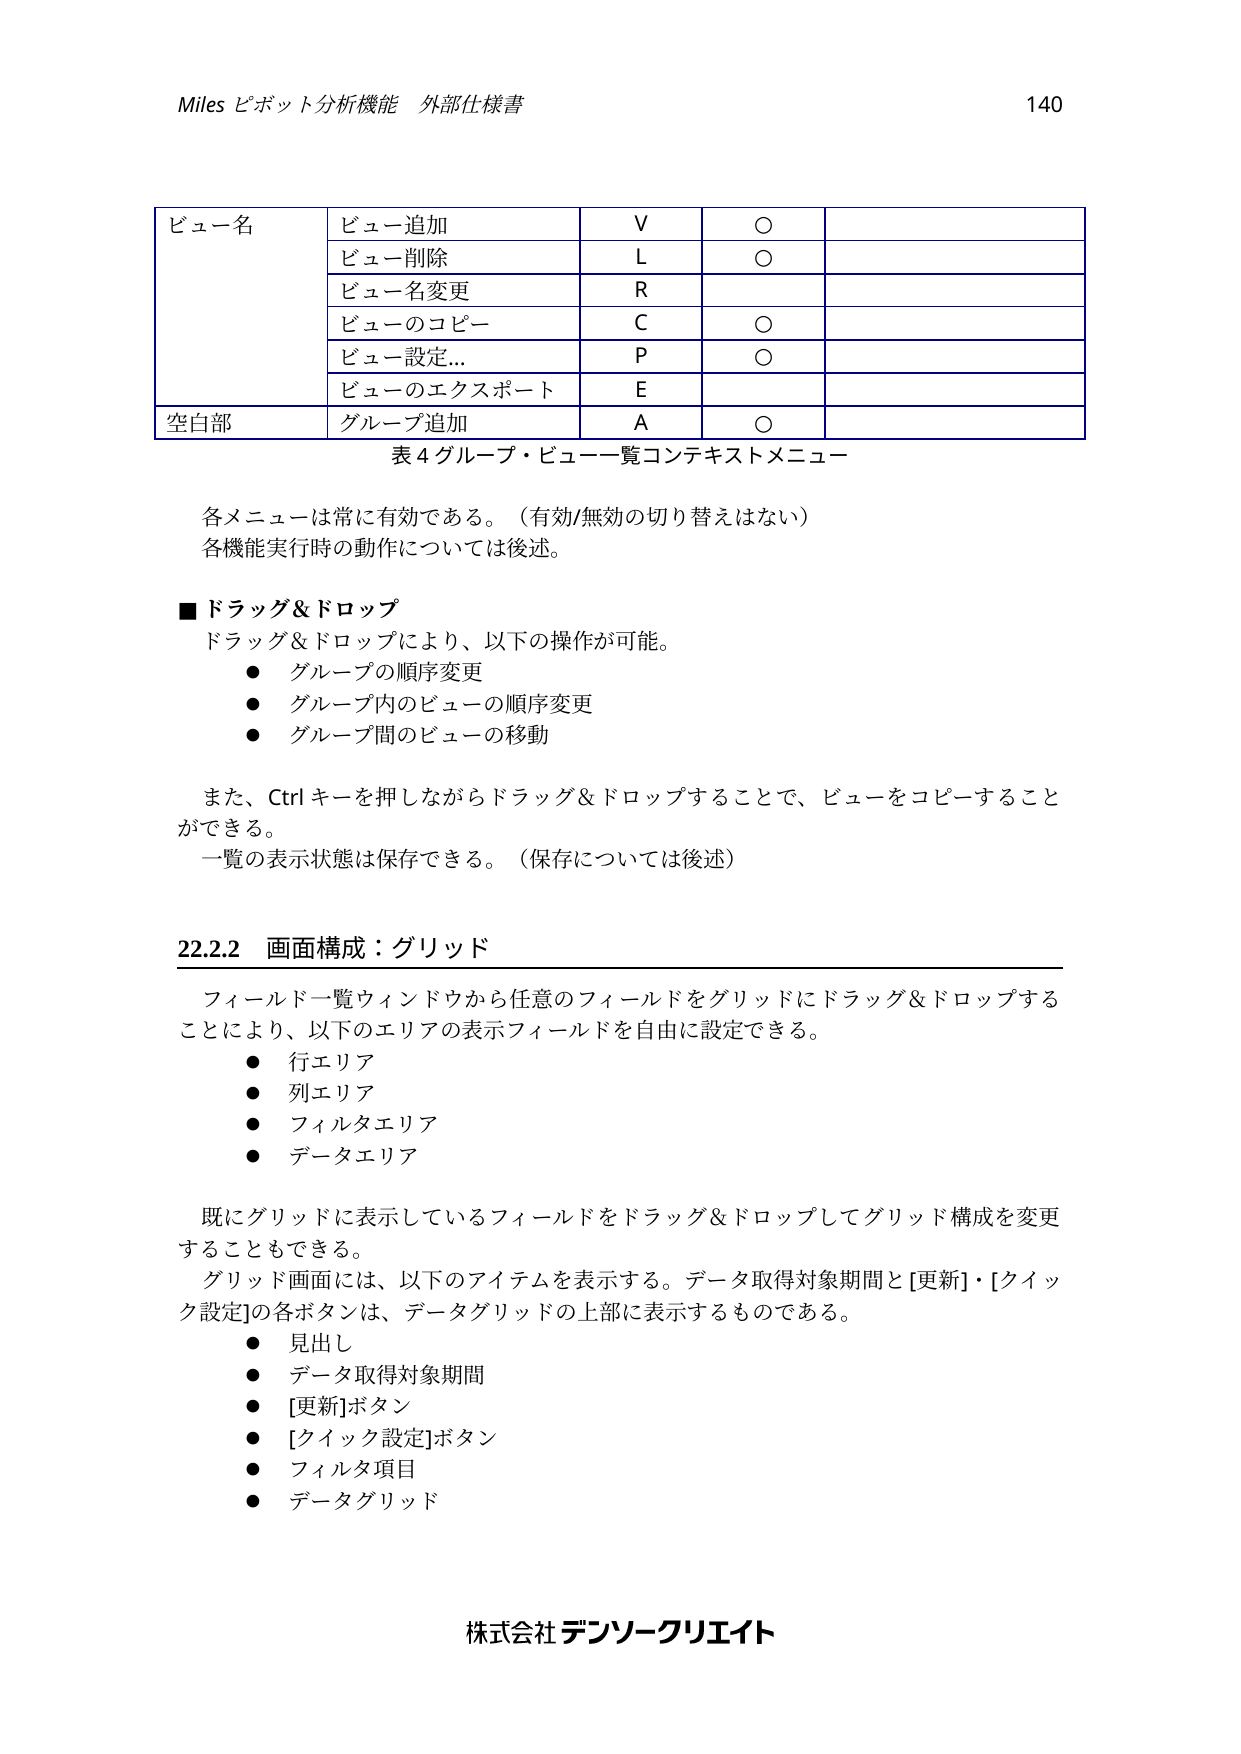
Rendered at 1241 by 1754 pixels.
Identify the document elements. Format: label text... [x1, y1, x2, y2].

list データ取得対象期間 [244, 1358, 1063, 1389]
list [クイック設定]ボタン [244, 1421, 1063, 1452]
list フィルタエリア [244, 1108, 1063, 1139]
text ドラッグ＆ドロップにより、以下の操作が可能。 [177, 624, 1063, 656]
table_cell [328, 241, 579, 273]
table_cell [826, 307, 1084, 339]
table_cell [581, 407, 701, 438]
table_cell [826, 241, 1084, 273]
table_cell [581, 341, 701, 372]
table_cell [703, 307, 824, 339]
list 列エリア [244, 1076, 1063, 1108]
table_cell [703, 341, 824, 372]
text また、Ctrlキーを押しながらドラッグ＆ドロップすることで、ビューをコピーすることができる。 [177, 780, 1063, 843]
list データグリッド [244, 1484, 1063, 1515]
list 行エリア [244, 1045, 1063, 1076]
picture [466, 1620, 774, 1644]
text グリッド画面には、以下のアイテムを表示する。データ取得対象期間と[更新]・[クイック設定]の各ボタンは、データグリッドの上部に表示するものである。 [177, 1263, 1063, 1326]
text 各機能実行時の動作については後述。 [177, 531, 1063, 563]
text 既にグリッドに表示しているフィールドをドラッグ＆ドロップしてグリッド構成を変更することもできる。 [177, 1200, 1063, 1263]
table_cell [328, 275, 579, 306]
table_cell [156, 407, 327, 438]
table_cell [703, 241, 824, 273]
text 表4 グループ・ビュー一覧コンテキストメニュー [177, 440, 1063, 470]
list グループ内のビューの順序変更 [244, 687, 1063, 718]
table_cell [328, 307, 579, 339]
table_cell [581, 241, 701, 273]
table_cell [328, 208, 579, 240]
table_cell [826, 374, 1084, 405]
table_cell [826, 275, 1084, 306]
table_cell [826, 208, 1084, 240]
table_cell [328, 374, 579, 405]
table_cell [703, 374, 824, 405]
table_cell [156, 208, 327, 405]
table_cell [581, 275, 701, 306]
text フィールド一覧ウィンドウから任意のフィールドをグリッドにドラッグ＆ドロップすることにより、以下のエリアの表示フィールドを自由に設定できる。 [177, 982, 1063, 1045]
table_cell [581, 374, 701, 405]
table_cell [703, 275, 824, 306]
subtitle 画面構成：グリッド [177, 929, 1063, 967]
list データエリア [244, 1139, 1063, 1171]
list グループ間のビューの移動 [244, 718, 1063, 750]
subtitle ドラッグ＆ドロップ [177, 592, 1063, 624]
list 見出し [244, 1326, 1063, 1358]
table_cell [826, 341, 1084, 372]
text 一覧の表示状態は保存できる。（保存については後述） [177, 843, 1063, 874]
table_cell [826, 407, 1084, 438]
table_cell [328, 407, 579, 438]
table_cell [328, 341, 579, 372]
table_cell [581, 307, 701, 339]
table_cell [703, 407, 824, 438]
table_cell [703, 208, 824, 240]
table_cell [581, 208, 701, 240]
list フィルタ項目 [244, 1452, 1063, 1484]
text 各メニューは常に有効である。（有効/無効の切り替えはない） [177, 500, 1063, 531]
list [更新]ボタン [244, 1389, 1063, 1421]
list グループの順序変更 [244, 656, 1063, 687]
